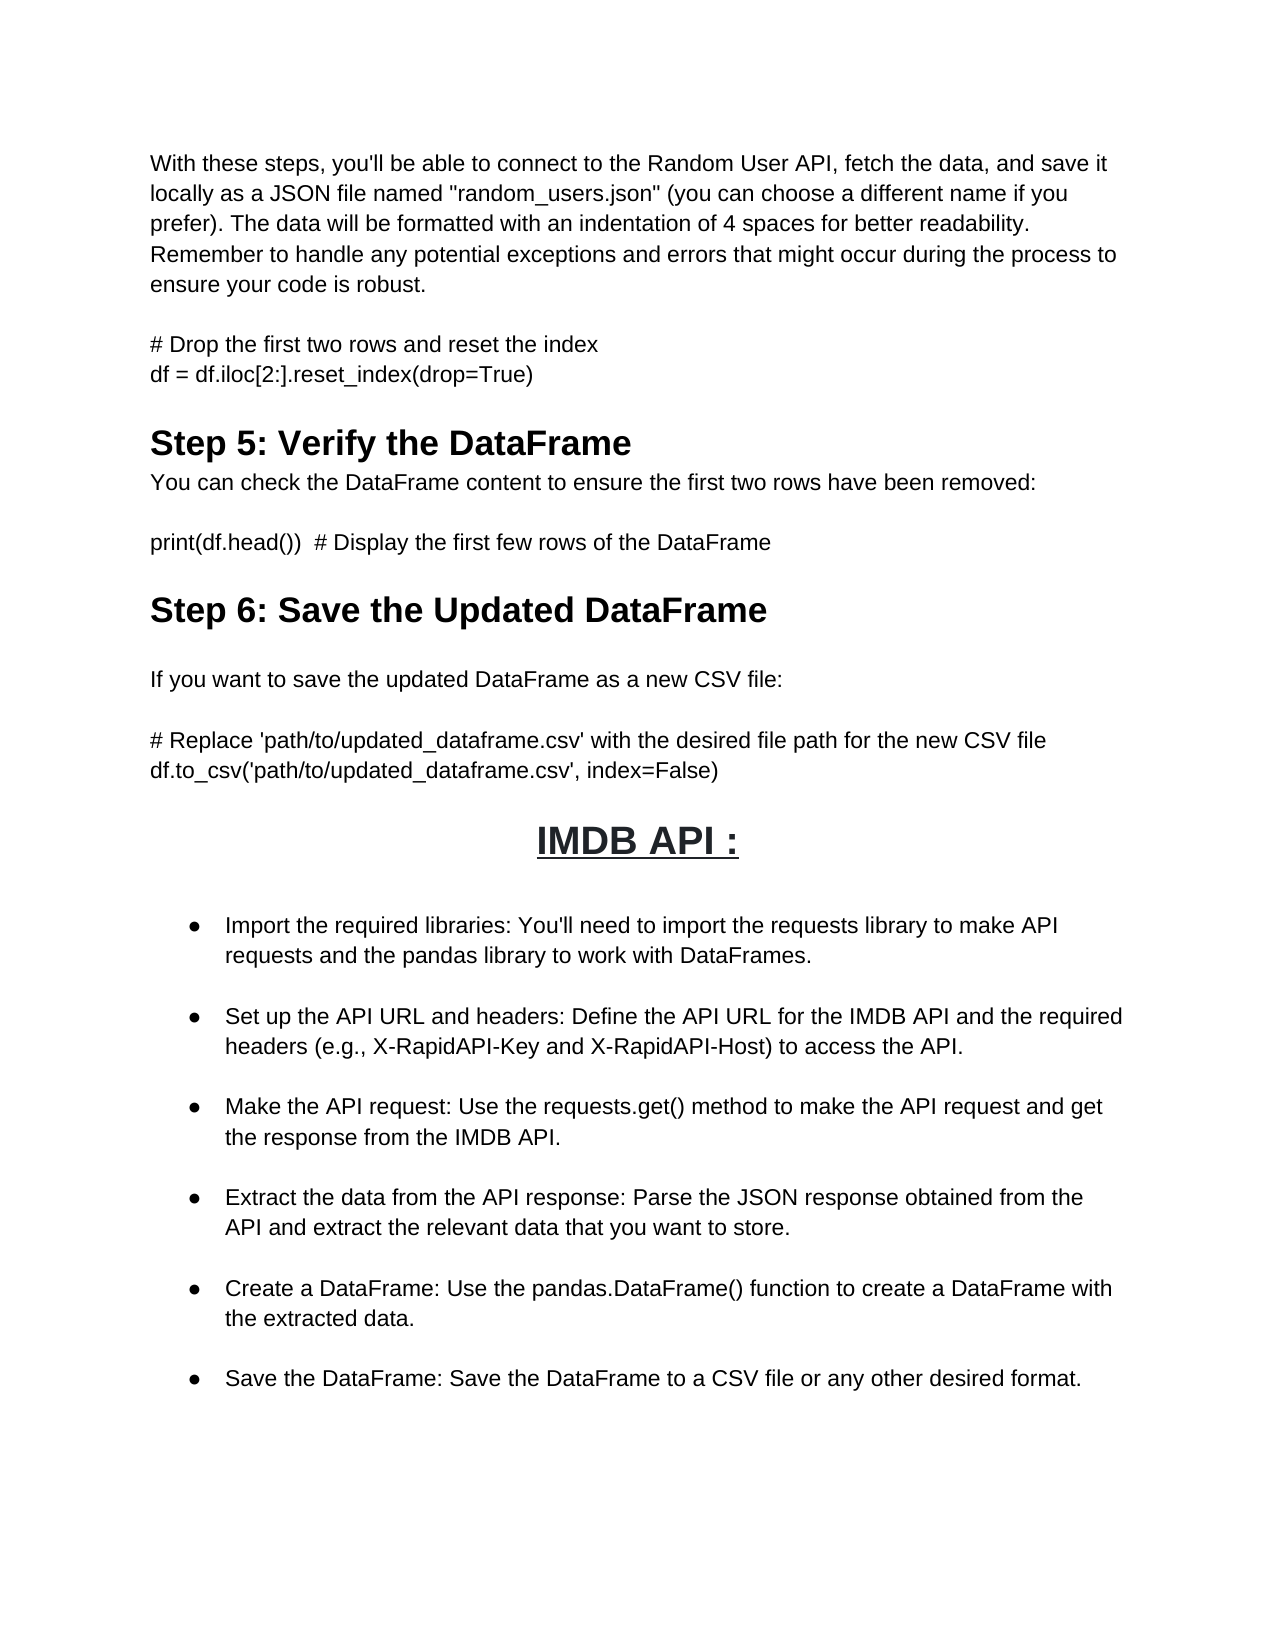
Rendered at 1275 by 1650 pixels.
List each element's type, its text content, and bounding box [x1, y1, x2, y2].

text You can check the DataFrame content to ensure the first two rows have been removed: [150, 469, 1125, 495]
list Extract the data from the API response: Parse the JSON response obtained from the API and extract the relevant data that you want to store. [187, 1184, 1125, 1240]
text With these steps, you'll be able to connect to the Random User API, fetch the data, and save it locally as a JSON file named "random_users.json" (you can choose a different name if you prefer). The data will be formatted with an indentation of 4 spaces for better readability. Remember to handle any potential exceptions and errors that might occur during the process to ensure your code is robust. [150, 150, 1125, 297]
list Import the required libraries: You'll need to import the requests library to make API requests and the pandas library to work with DataFrames. [187, 912, 1125, 968]
text # Drop the first two rows and reset the index [150, 331, 1125, 358]
text Step 5: Verify the DataFrame [150, 422, 1125, 463]
list Set up the API URL and headers: Define the API URL for the IMDB API and the required headers (e.g., X-RapidAPI-Key and X-RapidAPI-Host) to access the API. [187, 1003, 1125, 1059]
text Step 6: Save the Updated DataFrame [150, 589, 1125, 630]
text df = df.iloc[2:].reset_index(drop=True) [150, 361, 1125, 388]
text df.to_csv('path/to/updated_dataframe.csv', index=False) [150, 757, 1125, 783]
text print(df.head()) # Display the first few rows of the DataFrame [150, 529, 1125, 555]
subtitle IMDB API : [150, 817, 1125, 876]
list Save the DataFrame: Save the DataFrame to a CSV file or any other desired format. [187, 1365, 1125, 1391]
list Make the API request: Use the requests.get() method to make the API request and get the response from the IMDB API. [187, 1093, 1125, 1150]
list Create a DataFrame: Use the pandas.DataFrame() function to create a DataFrame with the extracted data. [187, 1274, 1125, 1331]
text # Replace 'path/to/updated_dataframe.csv' with the desired file path for the new CSV file [150, 727, 1125, 753]
text If you want to save the updated DataFrame as a new CSV file: [150, 666, 1125, 693]
